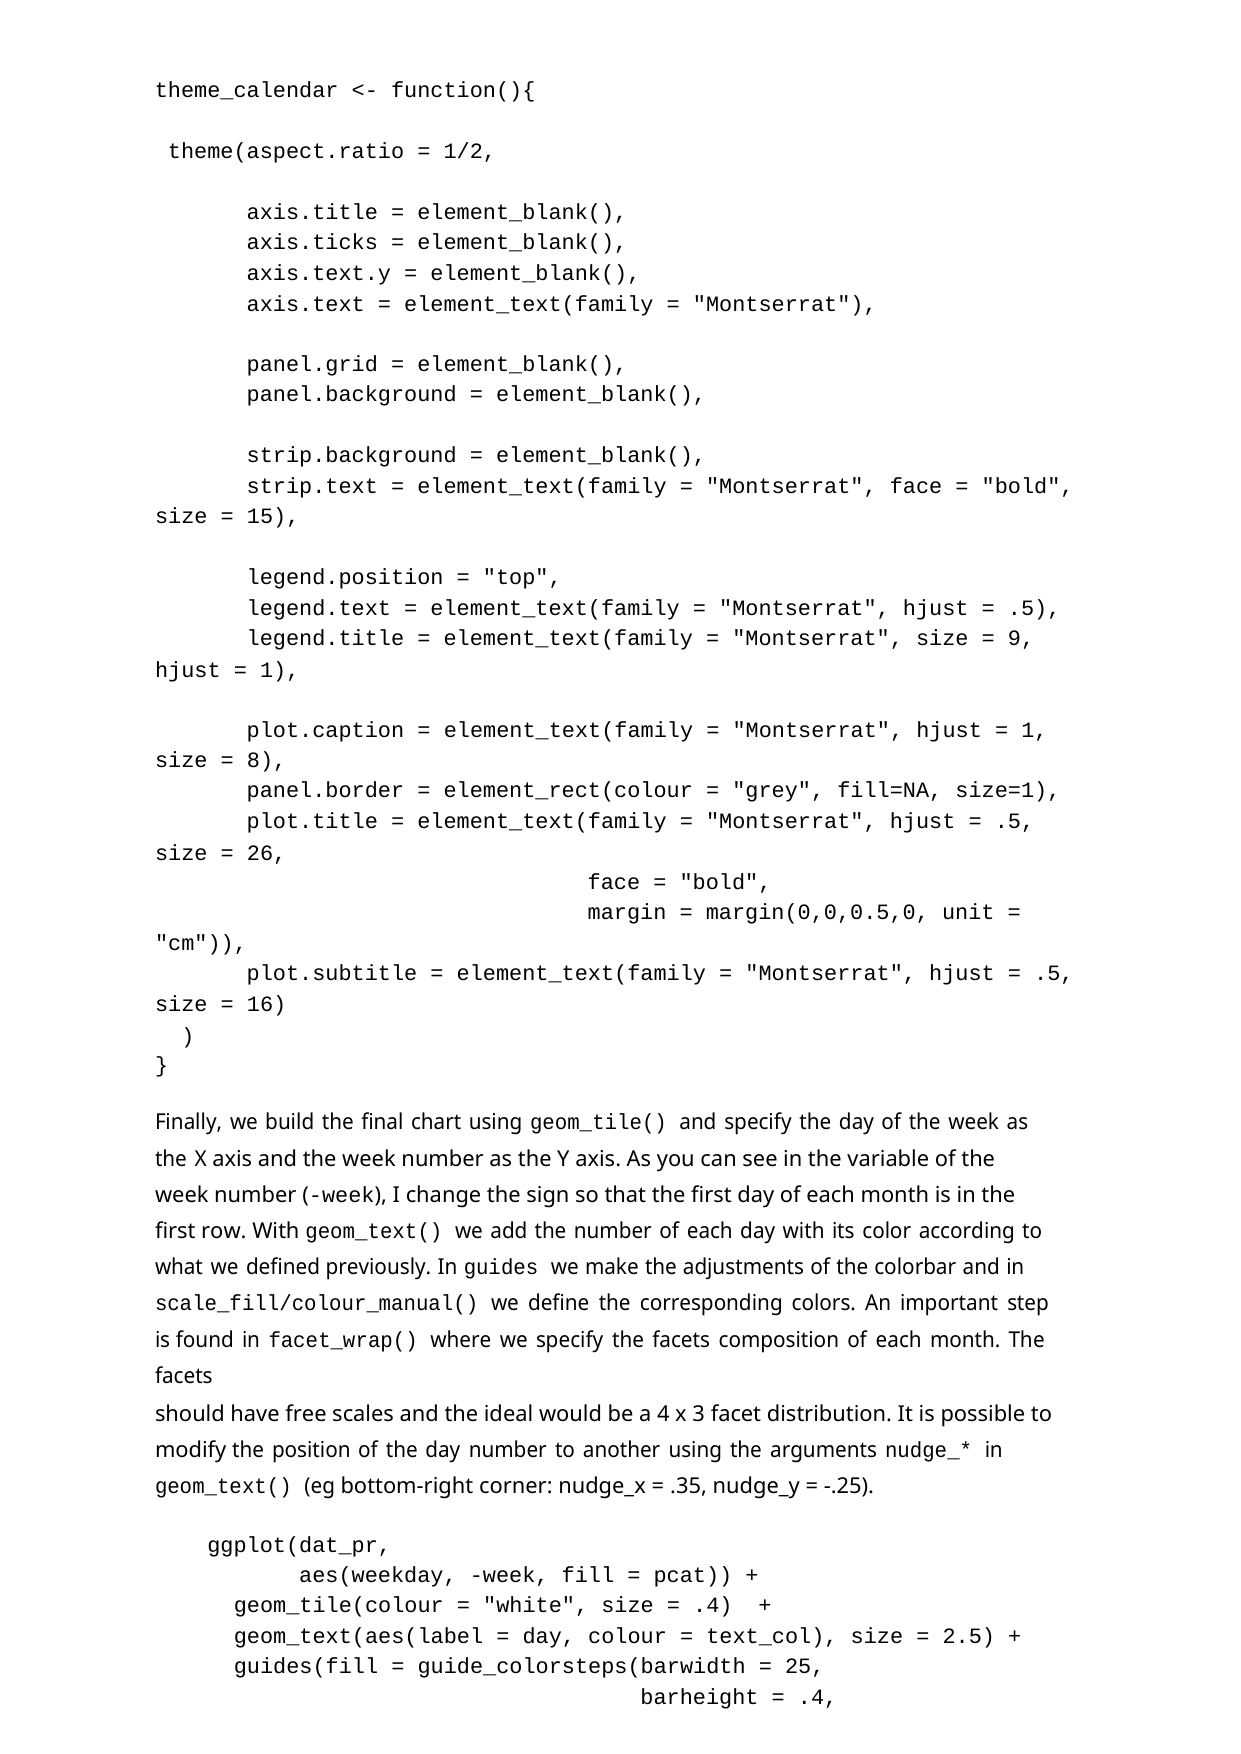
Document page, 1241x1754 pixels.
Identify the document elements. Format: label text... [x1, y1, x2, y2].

text face = "bold", [587, 871, 1098, 896]
text theme_calendar <- function(){ theme(aspect.ratio = 1/2, [154, 79, 537, 165]
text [627, 1686, 969, 1711]
text strip.background = element_blank(), [246, 444, 1098, 469]
text margin = margin(0,0,0.5,0, unit = [587, 901, 1098, 926]
text hjust = 1), [155, 658, 1098, 682]
text aes(weekday, -week, fill = pcat)) + geom_tile(colour = "white", size = .4) + [233, 1564, 966, 1619]
text axis.title = element_blank(), axis.ticks = element_blank(), axis.text.y = element_blank(), [246, 201, 655, 287]
text panel.grid = element_blank(), panel.background = element_blank(), [246, 353, 786, 408]
text legend.position = "top", [246, 566, 1098, 591]
text strip.text = element_text(family = "Montserrat", face = "bold", size = 15), [155, 475, 1075, 530]
text ggplot(dat_pr, [207, 1534, 1098, 1558]
text "cm")), [155, 932, 251, 957]
text } [155, 1054, 1098, 1079]
text plot.subtitle = element_text(family = "Montserrat", hjust = .5, size = 16) [155, 963, 1075, 1018]
text geom_text(aes(label = day, colour = text_col), size = 2.5) + guides(fill = guide_colorsteps(barwidth = 25, [233, 1625, 1023, 1680]
text should have free scales and the ideal would be a 4 x 3 facet distribution. It is possible to modify the position of the day number to another using the arguments nudge_* in geom_text() (eg bottom-right corner: nudge_x = .35, nudge_y = -.25). [155, 1398, 1074, 1500]
text plot.caption = element_text(family = "Montserrat", hjust = 1, size = 8), [155, 719, 1072, 774]
text axis.text = element_text(family = "Montserrat"), [246, 292, 1098, 317]
text panel.border = element_rect(colour = "grey", fill=NA, size=1), plot.title = element_text(family = "Montserrat", hjust = .5, [246, 779, 1062, 835]
text legend.text = element_text(family = "Montserrat", hjust = .5), legend.title = element_text(family = "Montserrat", size = 9, [246, 597, 1062, 652]
text Finally, we build the final chart using geom_tile() and specify the day of the week as the X axis and the week number as the Y axis. As you can see in the variable of the week number (-week), I change the sign so that the first day of each month is in the first row. With geom_text() we add the number of each day with its color according to what we defined previously. In guides we make the adjustments of the colorbar and in scale_fill/colour_manual() we define the corresponding colors. An important step is found in facet_wrap() where we specify the facets composition of each month. The facets [155, 1106, 1054, 1389]
text ) [181, 1023, 1098, 1048]
text size = 26, [155, 840, 1098, 865]
